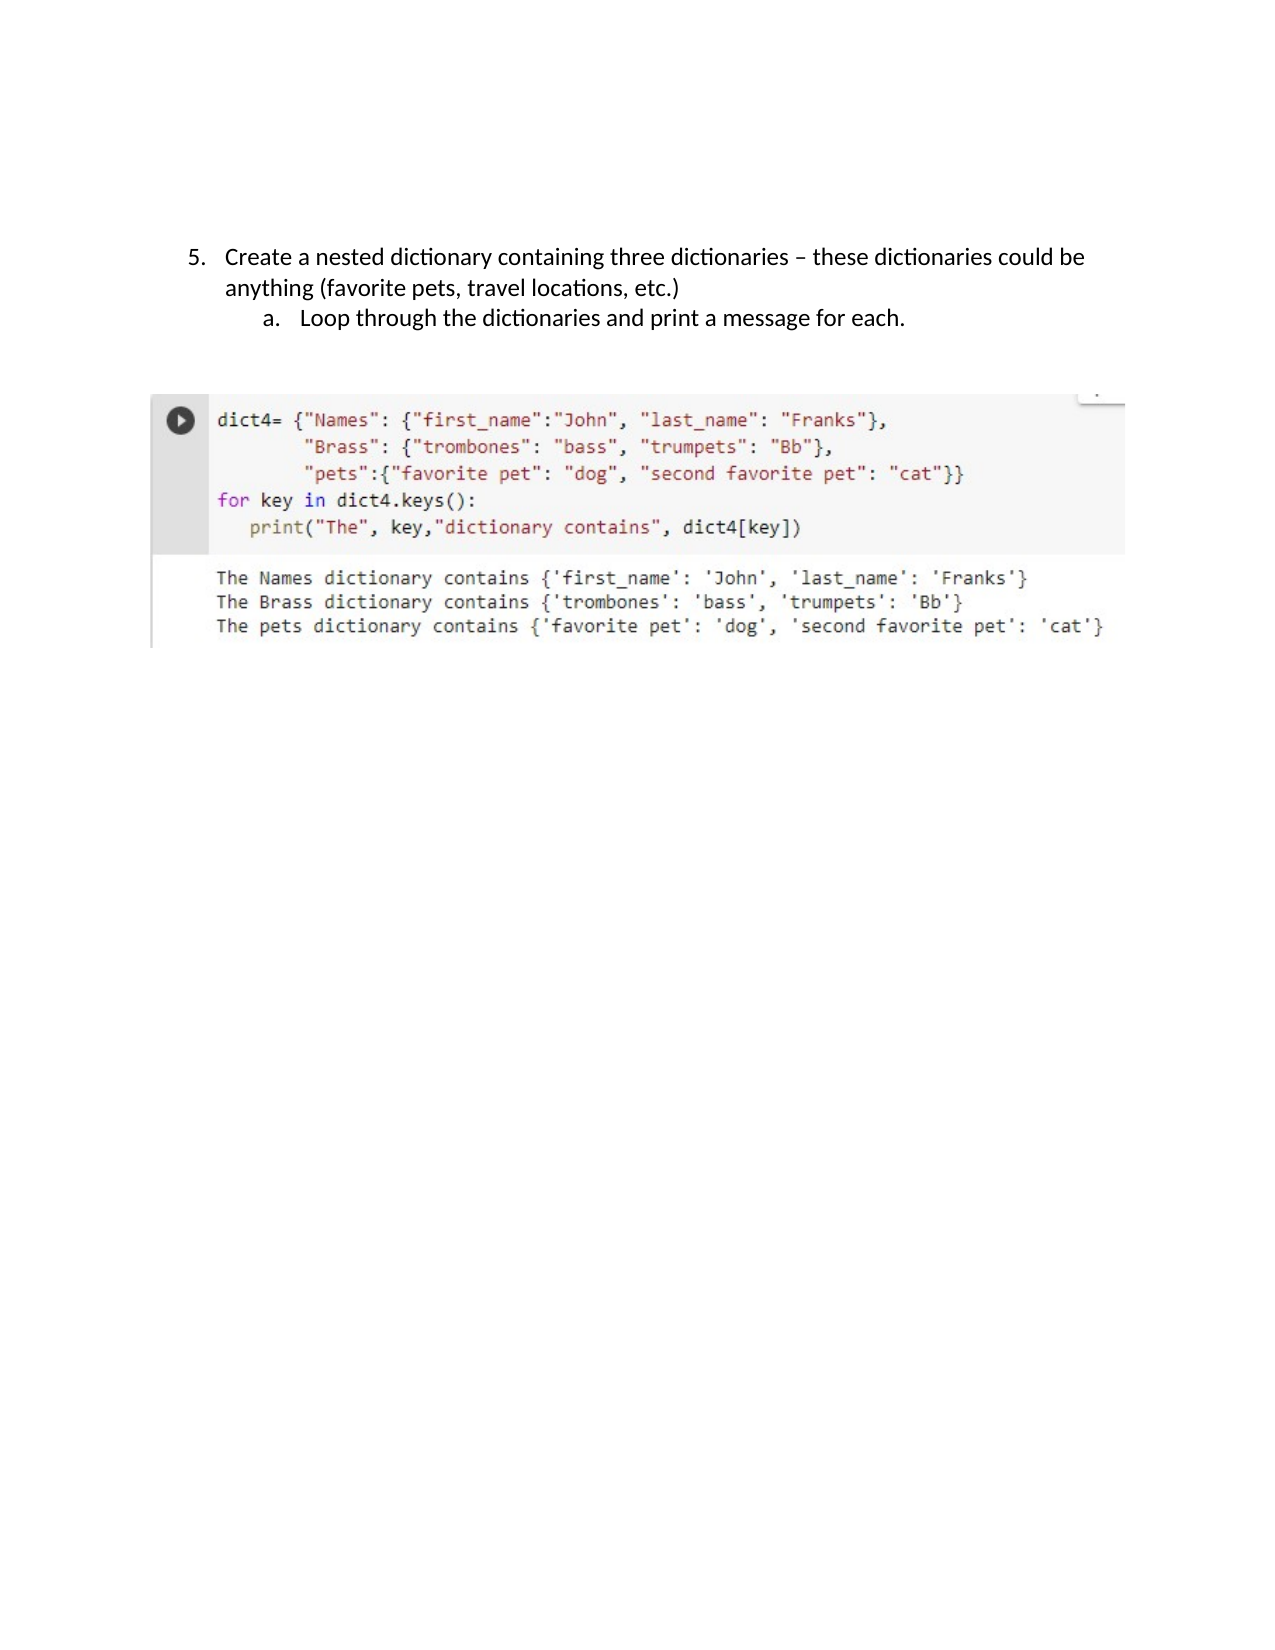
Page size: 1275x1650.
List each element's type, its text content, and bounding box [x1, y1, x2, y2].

picture [150, 394, 1125, 648]
list Loop through the dictionaries and print a message for each. [262, 303, 1125, 333]
list Create a nested dictionary containing three dictionaries – these dictionaries could be anything (favorite pets, travel locations, etc.) [187, 242, 1125, 303]
